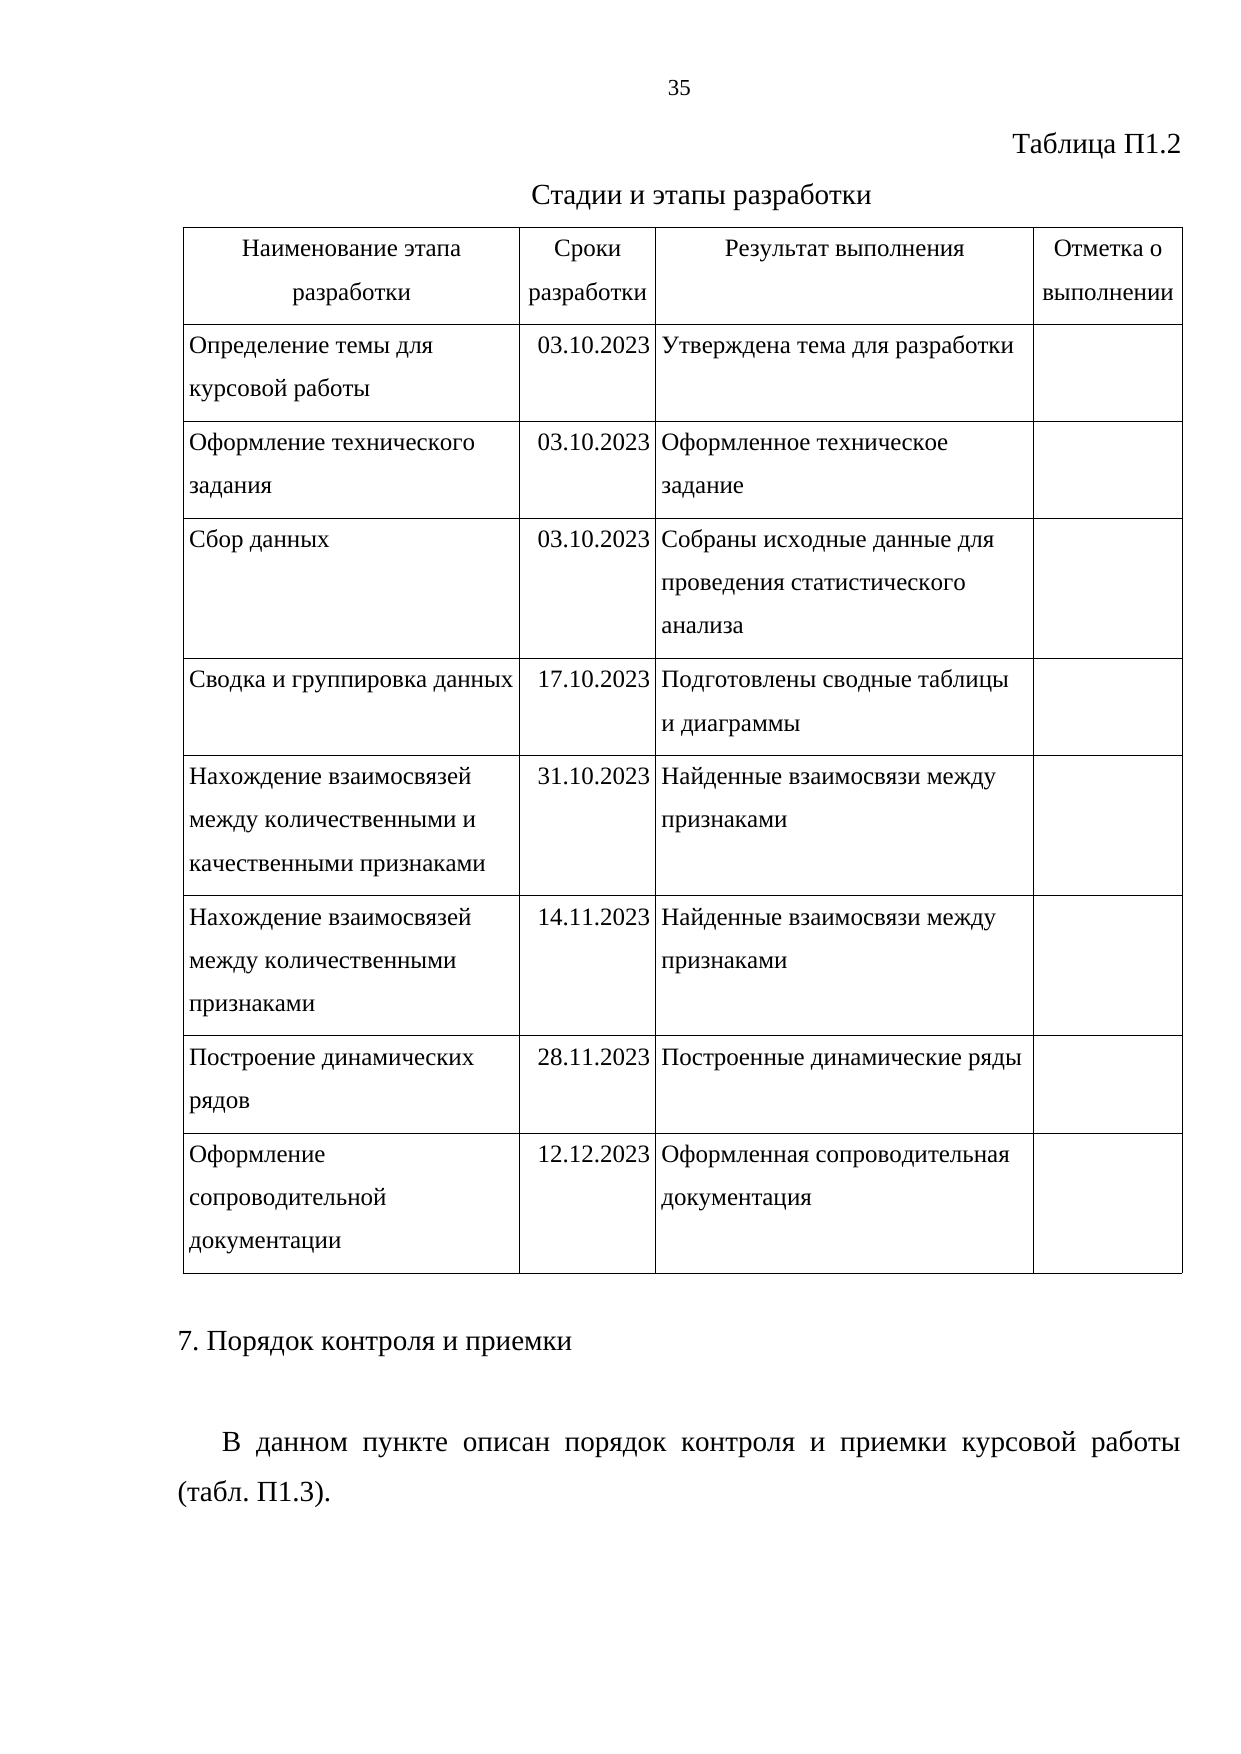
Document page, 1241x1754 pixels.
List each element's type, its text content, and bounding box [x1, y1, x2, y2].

table_cell Построение динамических рядов [184, 1036, 519, 1132]
text 7. Порядок контроля и приемки [177, 1323, 1181, 1357]
table_cell Нахождение взаимосвязей между количественными признаками [184, 896, 519, 1035]
table_cell Оформленное техническое задание [656, 422, 1033, 518]
table_cell Оформление технического задания [184, 422, 519, 518]
table_cell [1034, 1036, 1182, 1132]
table_header Результат выполнения [656, 228, 1033, 324]
table_cell [1034, 896, 1182, 1035]
table_cell Оформленная сопроводительная документация [656, 1134, 1033, 1272]
table_cell Собраны исходные данные для проведения статистического анализа [656, 519, 1033, 658]
text Таблица П1.2 [177, 127, 1181, 160]
table_cell Нахождение взаимосвязей между количественными и качественными признаками [184, 756, 519, 895]
table_header Отметка о выполнении [1034, 228, 1182, 324]
table_cell 28.11.2023 [520, 1036, 655, 1132]
table_cell Оформление сопроводительной документации [184, 1134, 519, 1272]
table_cell 12.12.2023 [520, 1134, 655, 1272]
table_cell [1034, 325, 1182, 421]
text Стадии и этапы разработки [177, 177, 1181, 210]
table_cell [1034, 756, 1182, 895]
table_cell 03.10.2023 [520, 519, 655, 658]
table_cell Подготовлены сводные таблицы и диаграммы [656, 659, 1033, 755]
table_cell 03.10.2023 [520, 422, 655, 518]
table_cell Утверждена тема для разработки [656, 325, 1033, 421]
table_cell Сводка и группировка данных [184, 659, 519, 755]
table_cell Построенные динамические ряды [656, 1036, 1033, 1132]
table_cell Найденные взаимосвязи между признаками [656, 896, 1033, 1035]
table_header Наименование этапа разработки [184, 228, 519, 324]
table_header Сроки разработки [520, 228, 655, 324]
table_cell 17.10.2023 [520, 659, 655, 755]
table_cell 03.10.2023 [520, 325, 655, 421]
table_cell [1034, 659, 1182, 755]
table_cell Определение темы для курсовой работы [184, 325, 519, 421]
table_cell [1034, 1134, 1182, 1272]
table_cell [1034, 519, 1182, 658]
table_cell Найденные взаимосвязи между признаками [656, 756, 1033, 895]
table_cell 31.10.2023 [520, 756, 655, 895]
text В данном пункте описан порядок контроля и приемки курсовой работы (табл. П1.3). [177, 1424, 1181, 1508]
table_cell 14.11.2023 [520, 896, 655, 1035]
table_cell [1034, 422, 1182, 518]
table_cell Сбор данных [184, 519, 519, 658]
